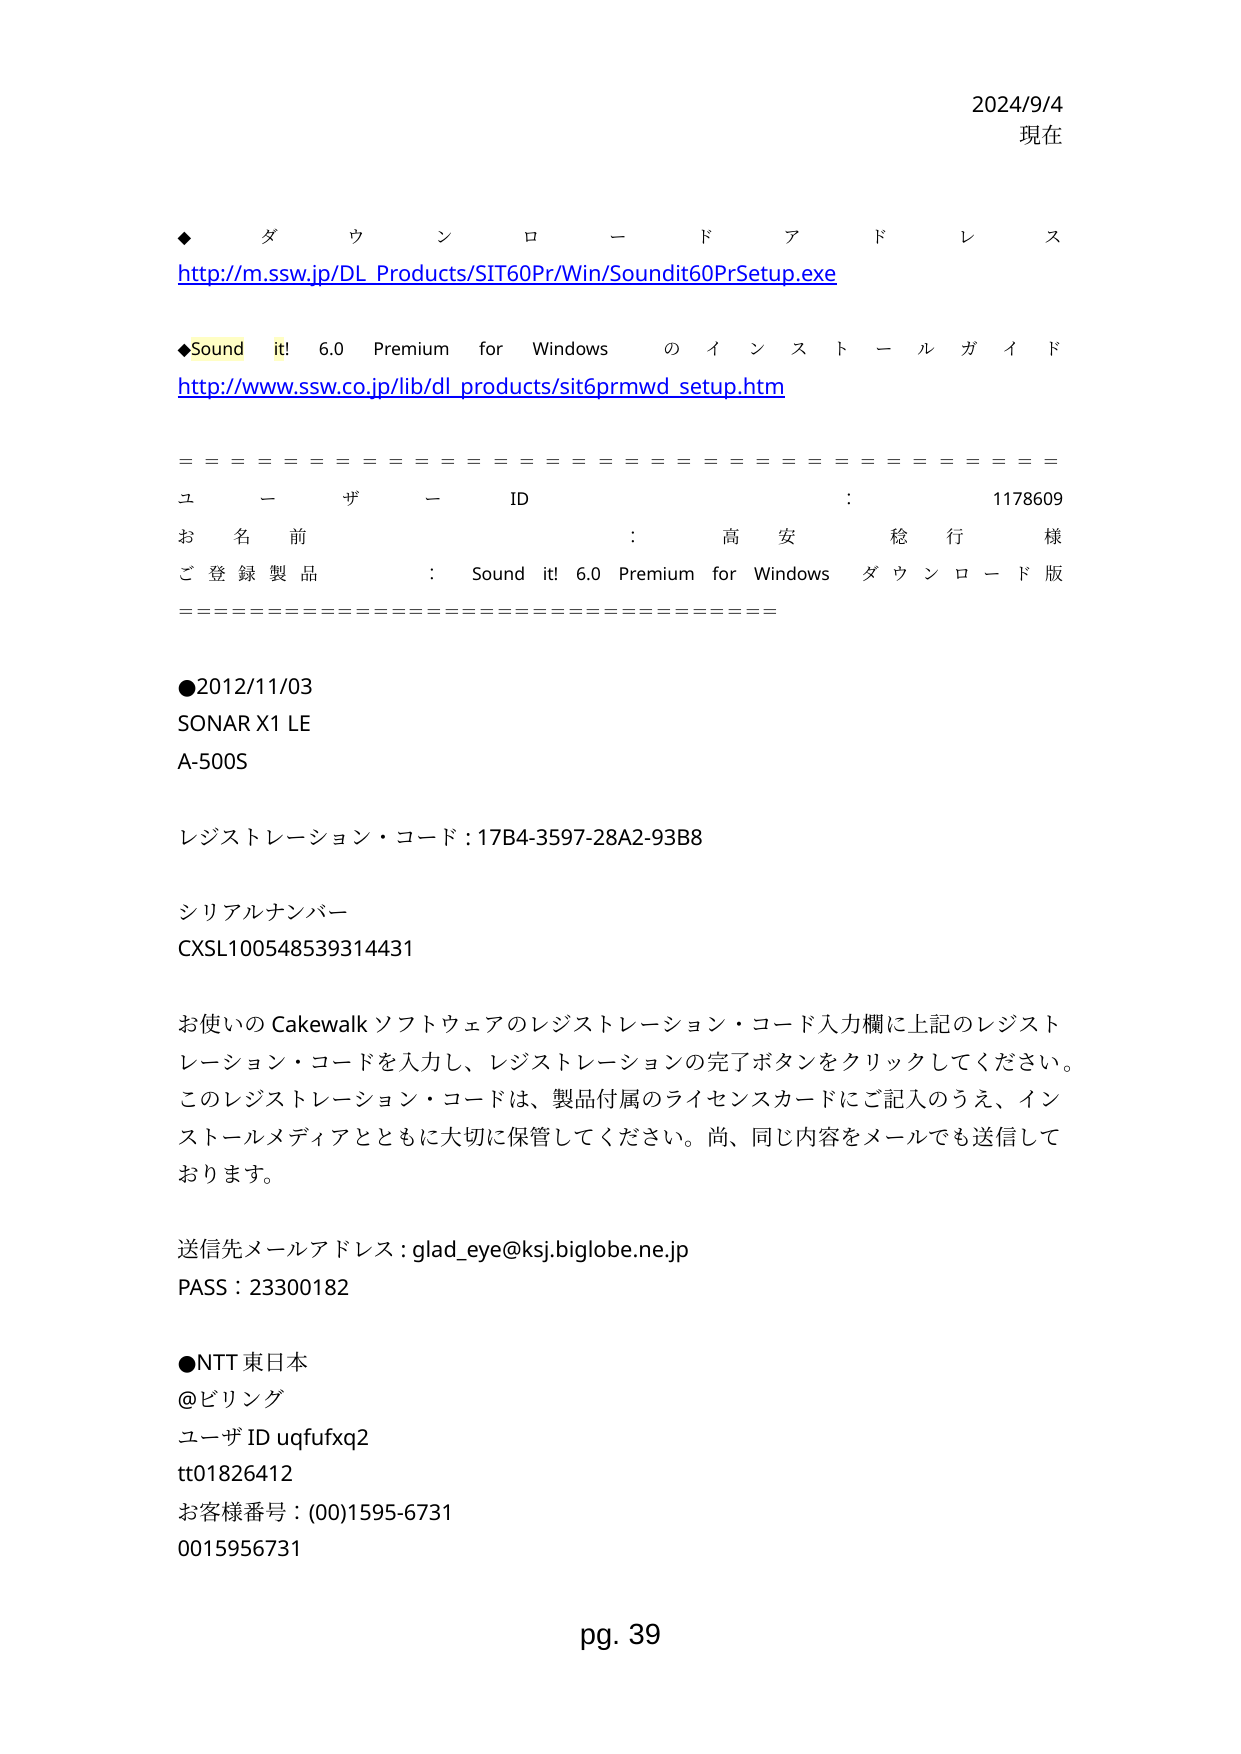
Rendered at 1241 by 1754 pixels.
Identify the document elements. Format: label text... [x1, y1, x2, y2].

text PASS：23300182 [177, 1267, 1063, 1304]
text 0015956731 [177, 1529, 1063, 1567]
text tt01826412 [177, 1454, 1063, 1492]
text お客様番号：(00)1595-6731 [177, 1492, 1063, 1529]
text ●2012/11/03 [177, 667, 1063, 704]
text お使いのCakewalkソフトウェアのレジストレーション・コード入力欄に上記のレジストレーション・コードを入力し、レジストレーションの完了ボタンをクリックしてください。このレジストレーション・コードは、製品付属のライセンスカードにご記入のうえ、インストールメディアとともに大切に保管してください。尚、同じ内容をメールでも送信しております。 [177, 1004, 1063, 1192]
text ◆ダウンロードアドレス http://m.ssw.jp/DL_Products/SIT60Pr/Win/Soundit60PrSetup.exe ◆Sound it! 6.0 Premium for Windows のインストールガイド http://www.ssw.co.jp/lib/dl_products/sit6prmwd_setup.htm [177, 217, 1063, 404]
text A-500S [177, 742, 1063, 779]
text シリアルナンバー [177, 892, 1063, 929]
text 送信先メールアドレス : glad_eye@ksj.biglobe.ne.jp [177, 1229, 1063, 1267]
text CXSL100548539314431 [177, 929, 1063, 967]
text SONAR X1 LE [177, 704, 1063, 742]
text ●NTT東日本 [177, 1342, 1063, 1379]
text レジストレーション・コード : 17B4-3597-28A2-93B8 [177, 817, 1063, 854]
text ＝＝＝＝＝＝＝＝＝＝＝＝＝＝＝＝＝＝＝＝＝＝＝＝＝＝＝＝＝＝＝＝＝＝ ユーザーID ： 1178609 お名前 ： 高安 稔行 様 ご登録製品 ： Sound it! 6.0 Premium for Windows ダウンロード版 ＝＝＝＝＝＝＝＝＝＝＝＝＝＝＝＝＝＝＝＝＝＝＝＝＝＝＝＝＝＝＝＝＝＝ [177, 442, 1063, 629]
text @ビリング [177, 1379, 1063, 1417]
text ユーザID uqfufxq2 [177, 1417, 1063, 1454]
